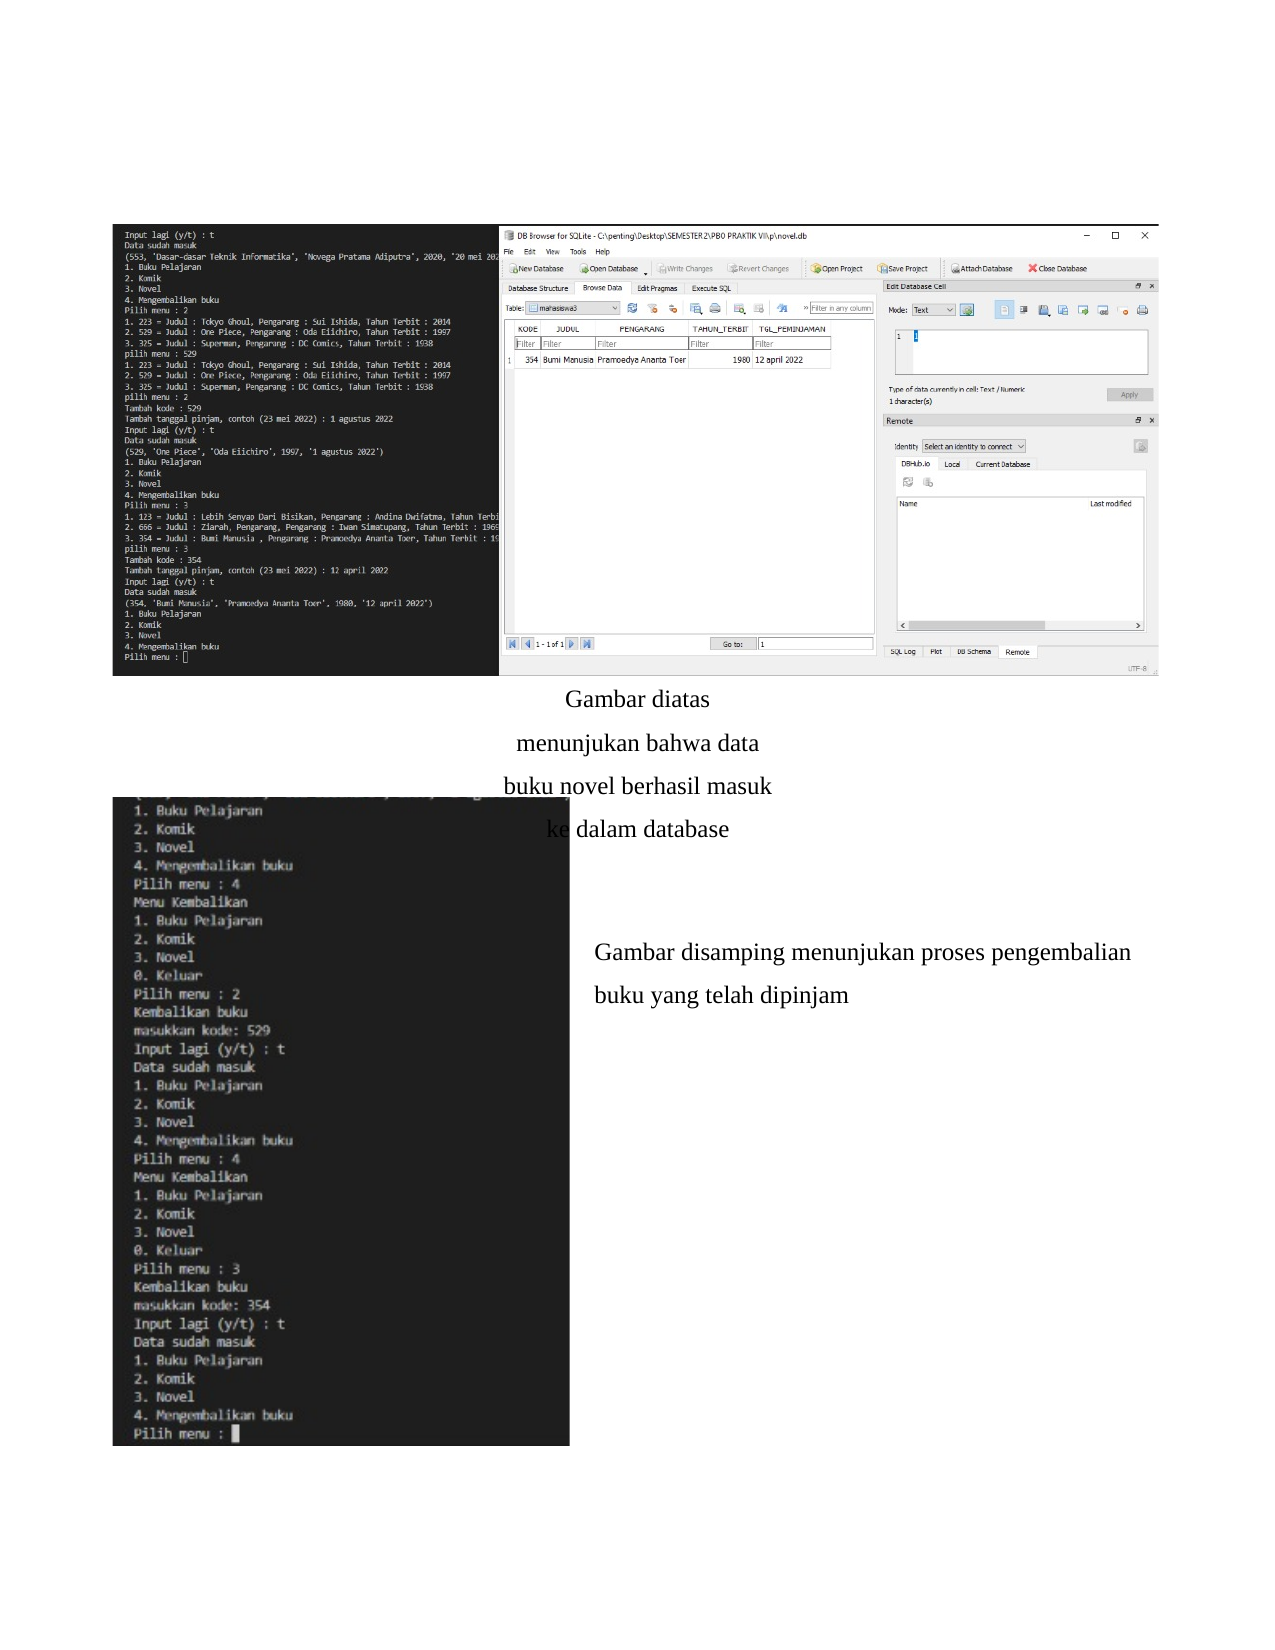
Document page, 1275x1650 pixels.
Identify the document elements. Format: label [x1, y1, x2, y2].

picture [112, 797, 570, 1446]
picture [112, 224, 1159, 676]
